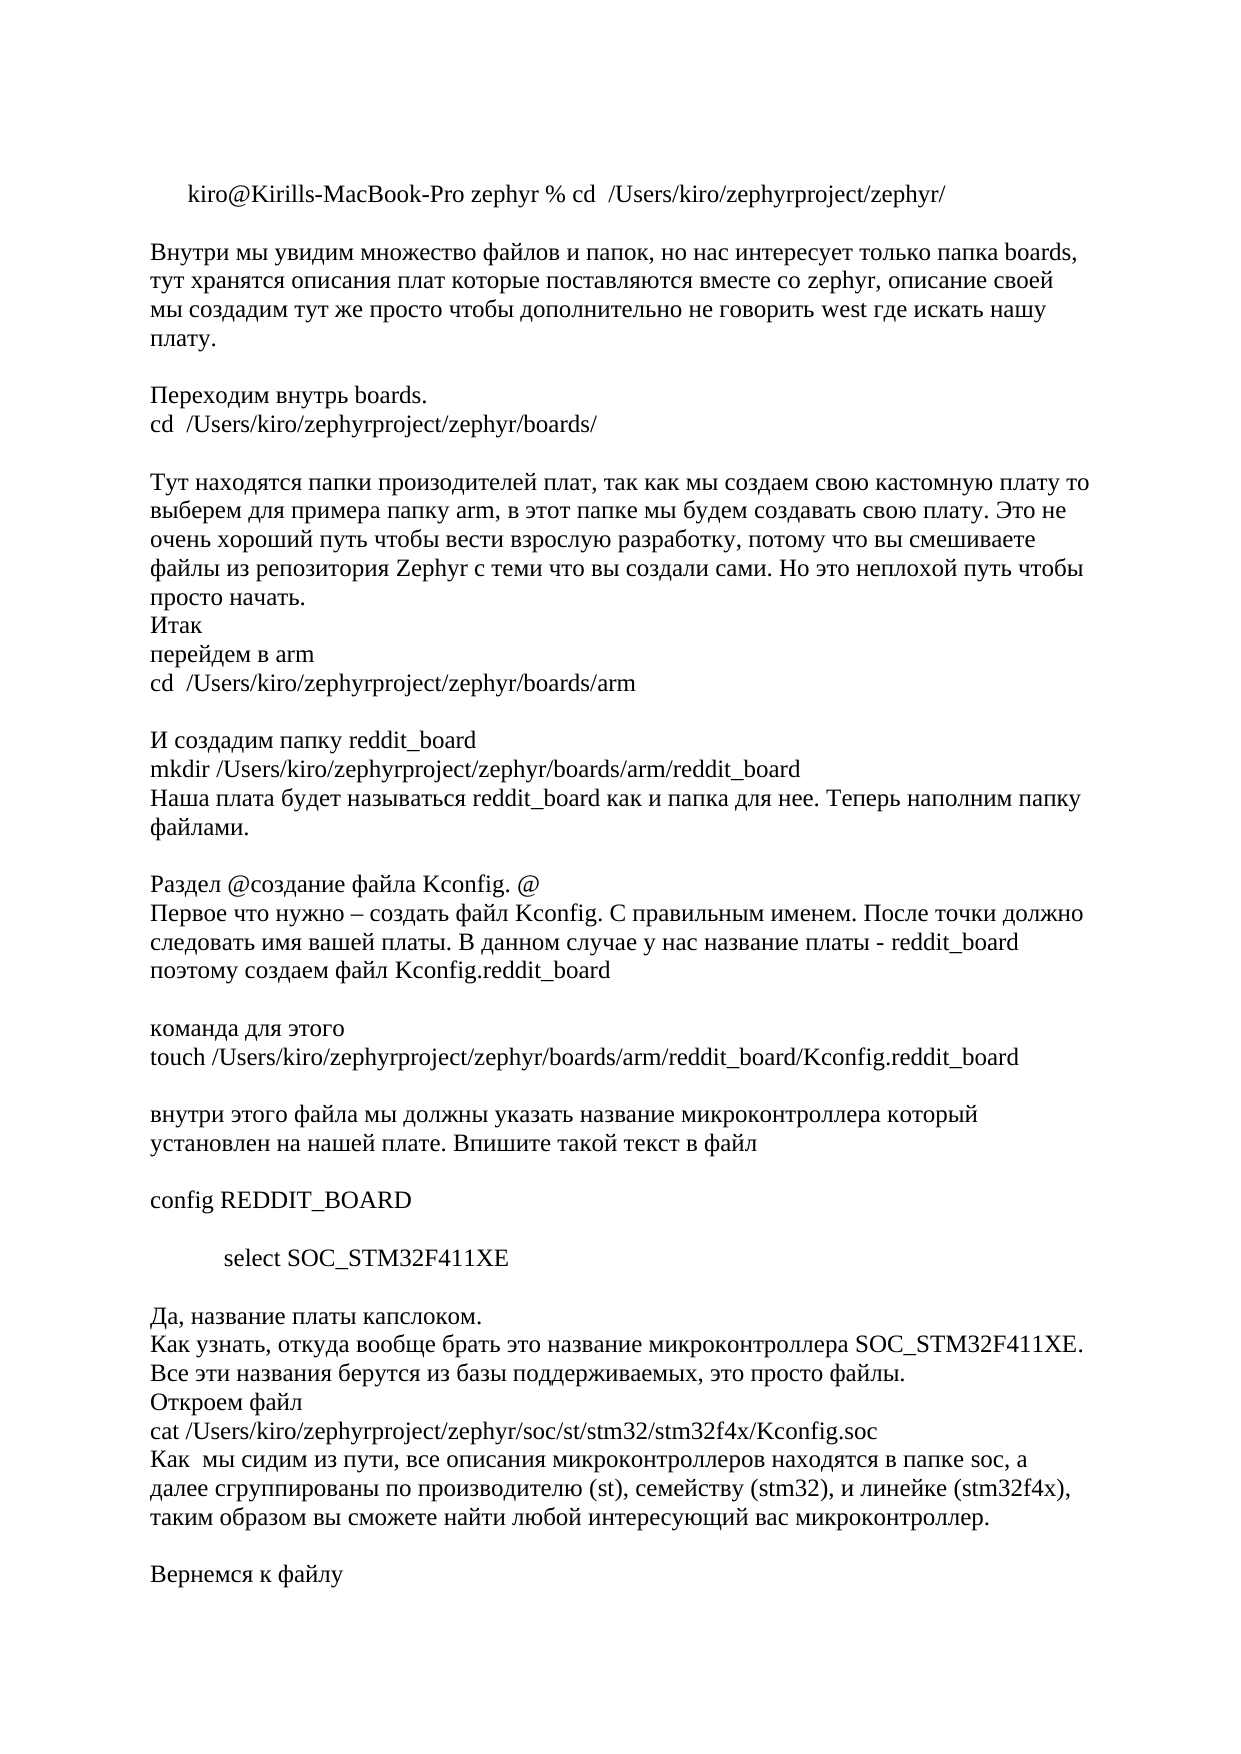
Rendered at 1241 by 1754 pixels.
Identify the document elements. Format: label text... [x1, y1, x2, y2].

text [150, 1243, 1090, 1588]
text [187, 150, 1090, 207]
text Внутри мы увидим множество файлов и папок, но нас интересует только папка boards, тут хранятся описания плат которые поставляются вместе со zephyr, описание своей мы создадим тут же просто чтобы дополнительно не говорить west где искать нашу плату. Переходим внутрь boards. cd /Users/kiro/zephyrproject/zephyr/boards/ Тут находятся папки произодителей плат, так как мы создаем свою кастомную плату то выберем для примера папку arm, в этот папке мы будем создавать свою плату. Это не очень хороший путь чтобы вести взрослую разработку, потому что вы смешиваете файлы из репозитория Zephyr с теми что вы создали сами. Но это неплохой путь чтобы просто начать. Итак перейдем в arm cd /Users/kiro/zephyrproject/zephyr/boards/arm И создадим папку reddit_board mkdir /Users/kiro/zephyrproject/zephyr/boards/arm/reddit_board Наша плата будет называться reddit_board как и папка для нее. Теперь наполним папку файлами. Раздел @создание файла Kconfig. @ Первое что нужно – создать файл Kconfig. С правильным именем. После точки должно следовать имя вашей платы. В данном случае у нас название платы - reddit_board поэтому создаем файл Kconfig.reddit_board команда для этого touch /Users/kiro/zephyrproject/zephyr/boards/arm/reddit_board/Kconfig.reddit_board внутри этого файла мы должны указать название микроконтроллера который установлен на нашей плате. Впишите такой текст в файл config REDDIT_BOARD [150, 237, 1090, 1214]
